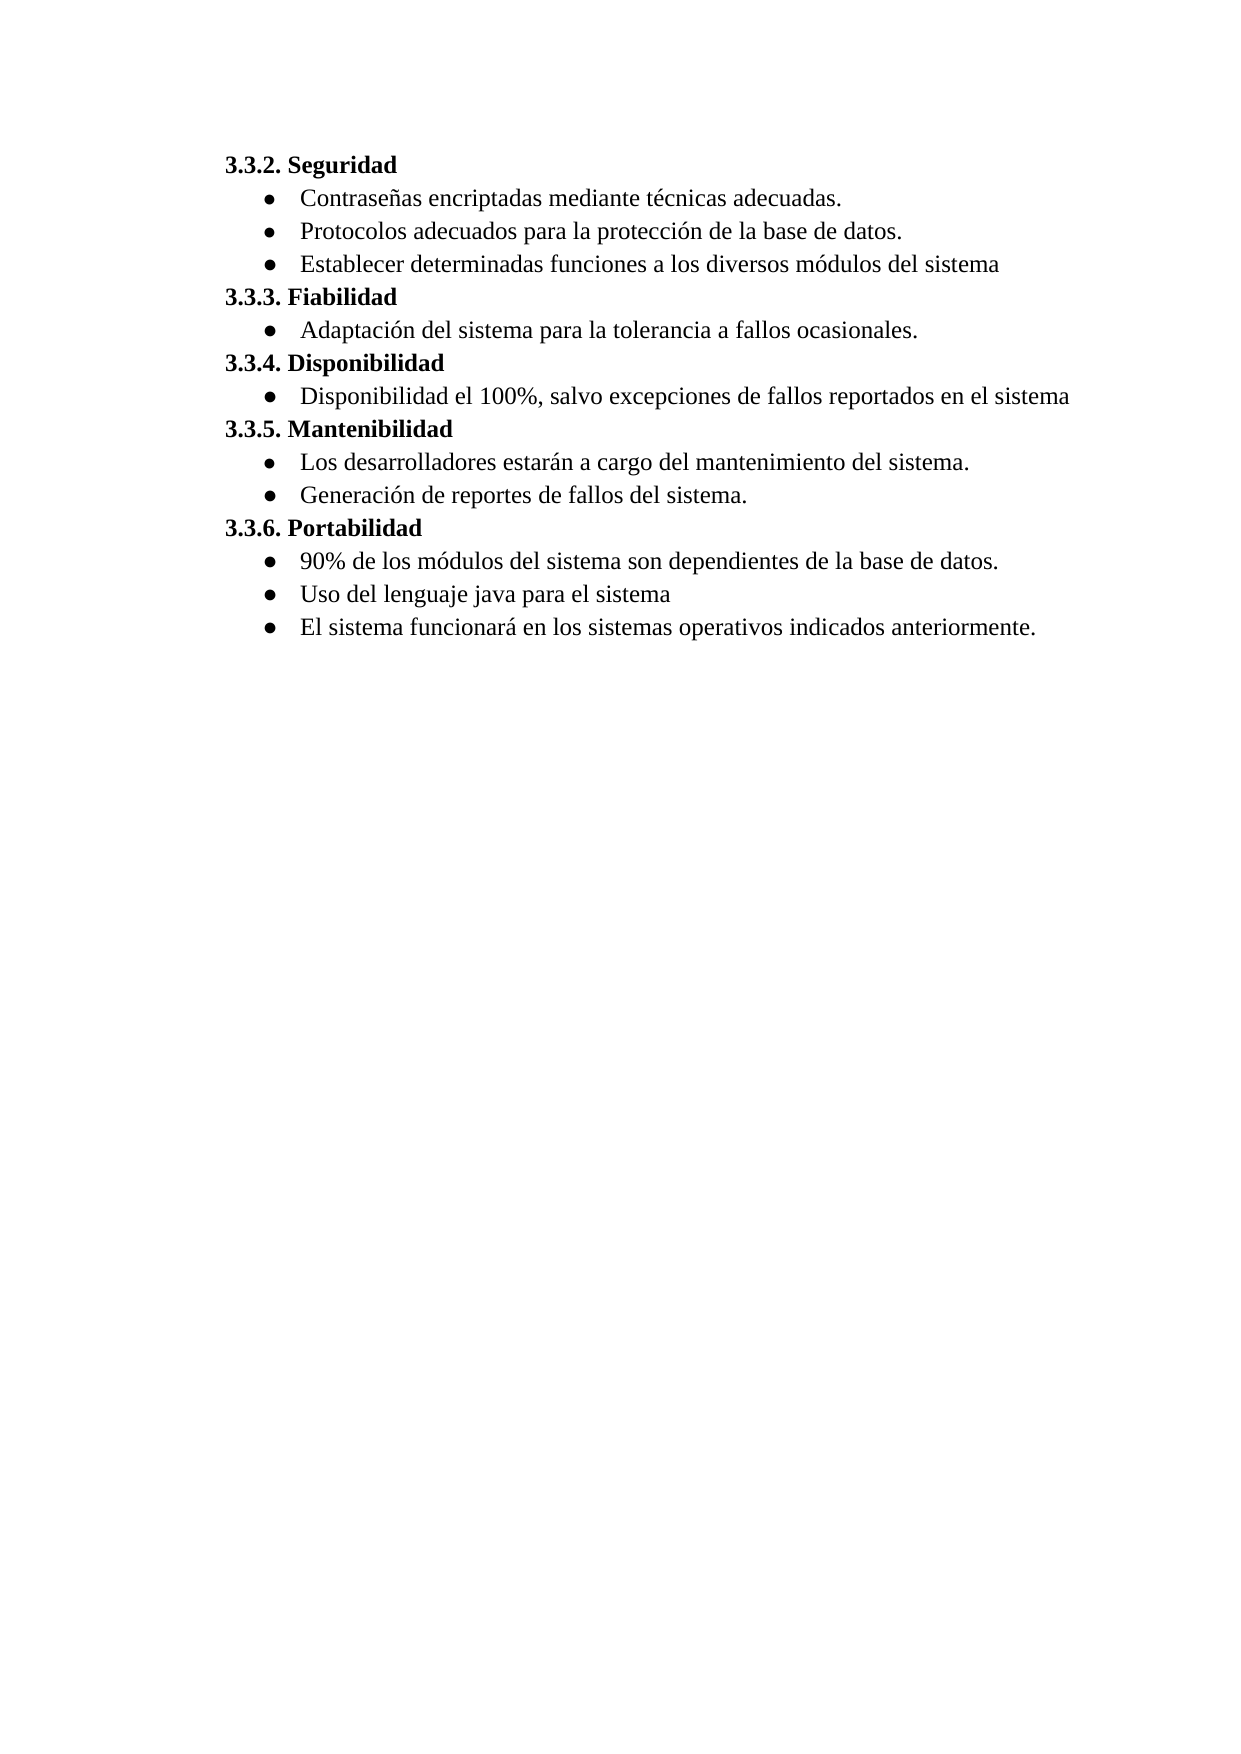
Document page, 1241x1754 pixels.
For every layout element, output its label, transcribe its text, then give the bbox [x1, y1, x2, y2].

list Disponibilidad el 100%, salvo excepciones de fallos reportados en el sistema [262, 381, 1090, 410]
subtitle 3.3.4. Disponibilidad [225, 348, 1090, 377]
list Establecer determinadas funciones a los diversos módulos del sistema [262, 249, 1090, 278]
subtitle 3.3.5. Mantenibilidad [225, 414, 1090, 443]
list Contraseñas encriptadas mediante técnicas adecuadas. [262, 183, 1090, 212]
subtitle 3.3.3. Fiabilidad [225, 282, 1090, 311]
list Uso del lenguaje java para el sistema [262, 579, 1090, 608]
list Generación de reportes de fallos del sistema. [262, 480, 1090, 509]
list Protocolos adecuados para la protección de la base de datos. [262, 216, 1090, 245]
list Adaptación del sistema para la tolerancia a fallos ocasionales. [262, 315, 1090, 344]
subtitle 3.3.6. Portabilidad [225, 513, 1090, 542]
list El sistema funcionará en los sistemas operativos indicados anteriormente. [262, 612, 1090, 641]
list Los desarrolladores estarán a cargo del mantenimiento del sistema. [262, 447, 1090, 476]
subtitle 3.3.2. Seguridad [225, 150, 1090, 179]
list 90% de los módulos del sistema son dependientes de la base de datos. [262, 546, 1090, 575]
